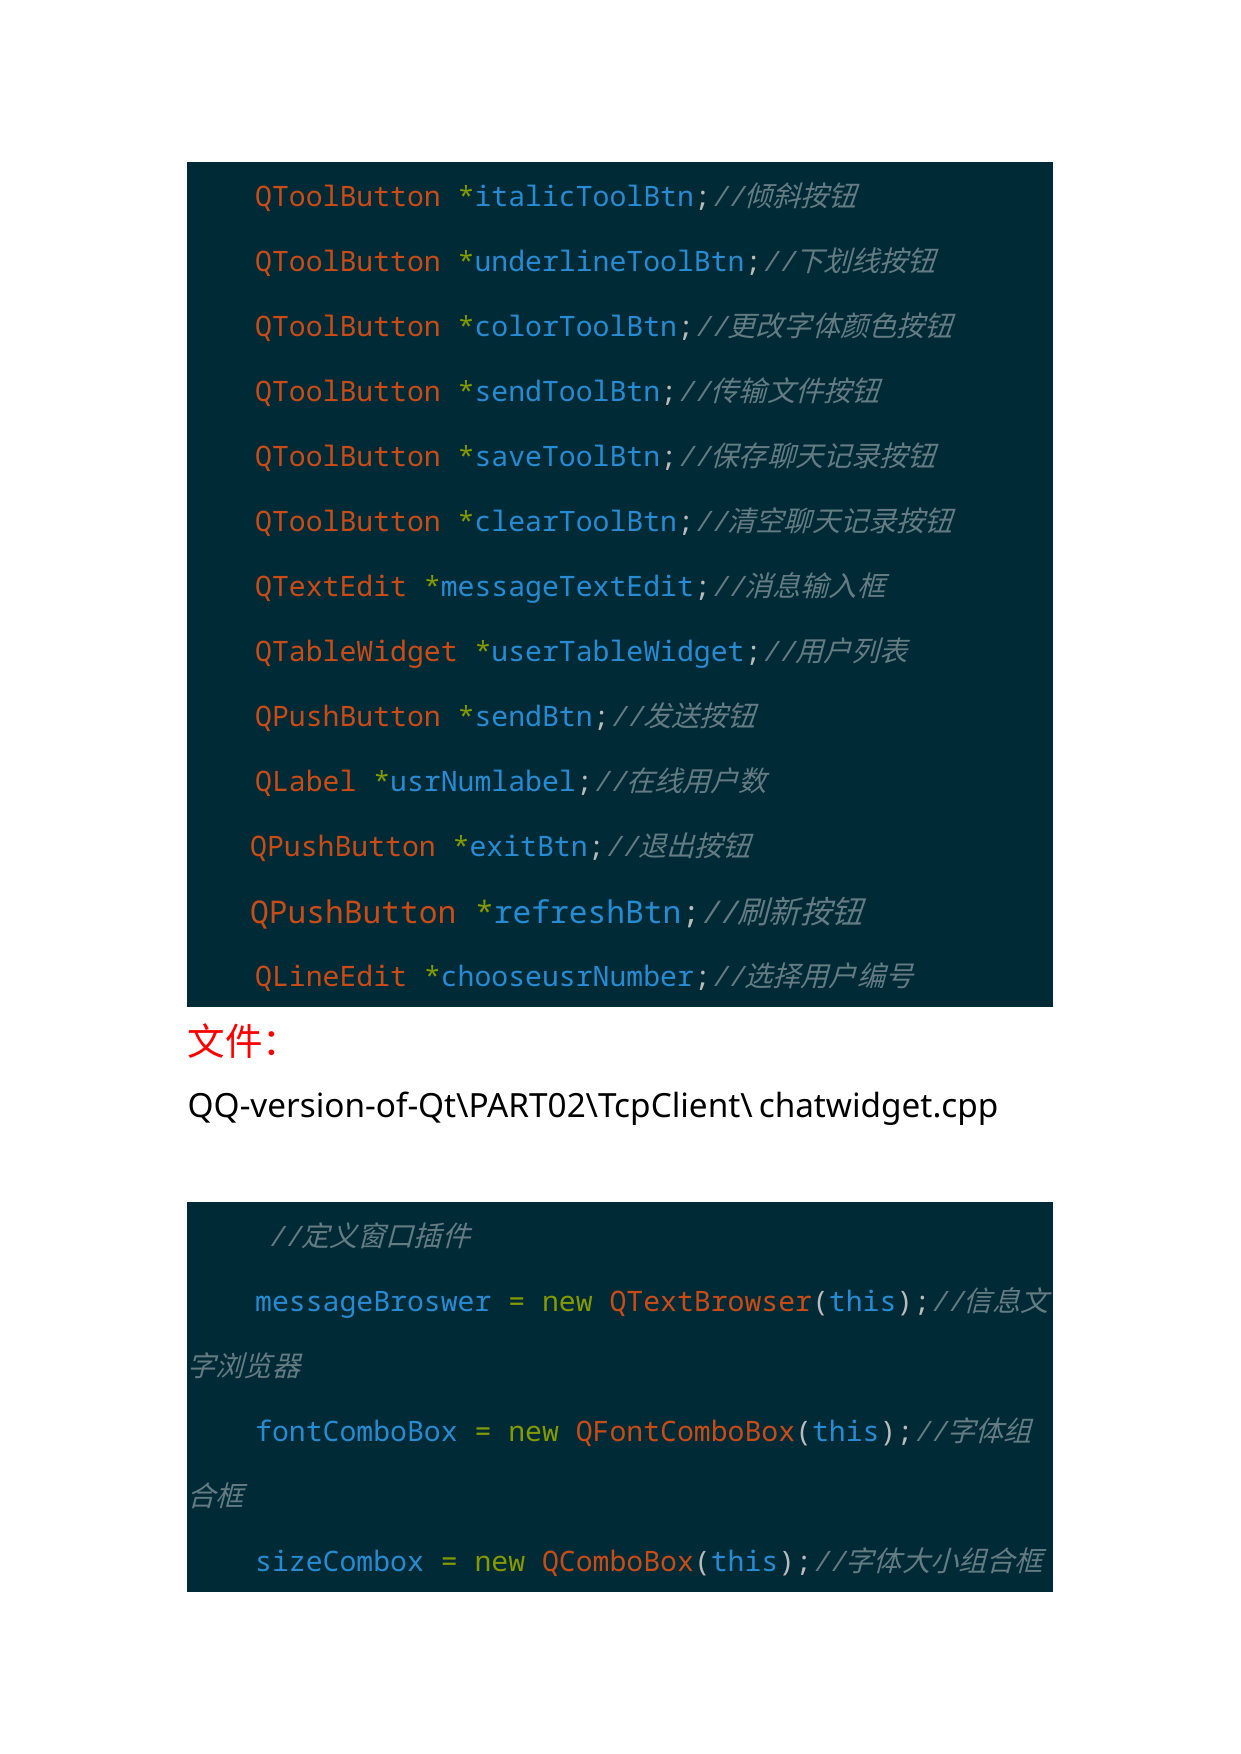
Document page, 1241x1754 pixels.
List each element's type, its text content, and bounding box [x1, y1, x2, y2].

text QToolButton *clearToolBtn;//清空聊天记录按钮 [187, 487, 1053, 552]
text messageBroswer = new QTextBrowser(this);//信息文字浏览器 [187, 1267, 1053, 1397]
text QPushButton *refreshBtn;//刷新按钮 [187, 877, 1053, 942]
text QQ-version-of-Qt\PART02\TcpClient\ chatwidget.cpp [187, 1072, 1053, 1137]
text QToolButton *underlineToolBtn;//下划线按钮 [187, 227, 1053, 292]
text 文件： [187, 1007, 1053, 1072]
text QLineEdit *chooseusrNumber;//选择用户编号 [187, 942, 1053, 1007]
text QTableWidget *userTableWidget;//用户列表 [187, 617, 1053, 682]
text sizeCombox = new QComboBox(this);//字体大小组合框 [187, 1527, 1053, 1592]
text //定义窗口插件 [187, 1202, 1053, 1267]
text QPushButton *exitBtn;//退出按钮 [187, 812, 1053, 877]
text QTextEdit *messageTextEdit;//消息输入框 [187, 552, 1053, 617]
text QPushButton *sendBtn;//发送按钮 [187, 682, 1053, 747]
text QLabel *usrNumlabel;//在线用户数 [187, 747, 1053, 812]
text QToolButton *sendToolBtn;//传输文件按钮 [187, 357, 1053, 422]
text fontComboBox = new QFontComboBox(this);//字体组合框 [187, 1397, 1053, 1527]
text QToolButton *italicToolBtn;//倾斜按钮 [187, 162, 1053, 227]
text QToolButton *saveToolBtn;//保存聊天记录按钮 [187, 422, 1053, 487]
text QToolButton *colorToolBtn;//更改字体颜色按钮 [187, 292, 1053, 357]
